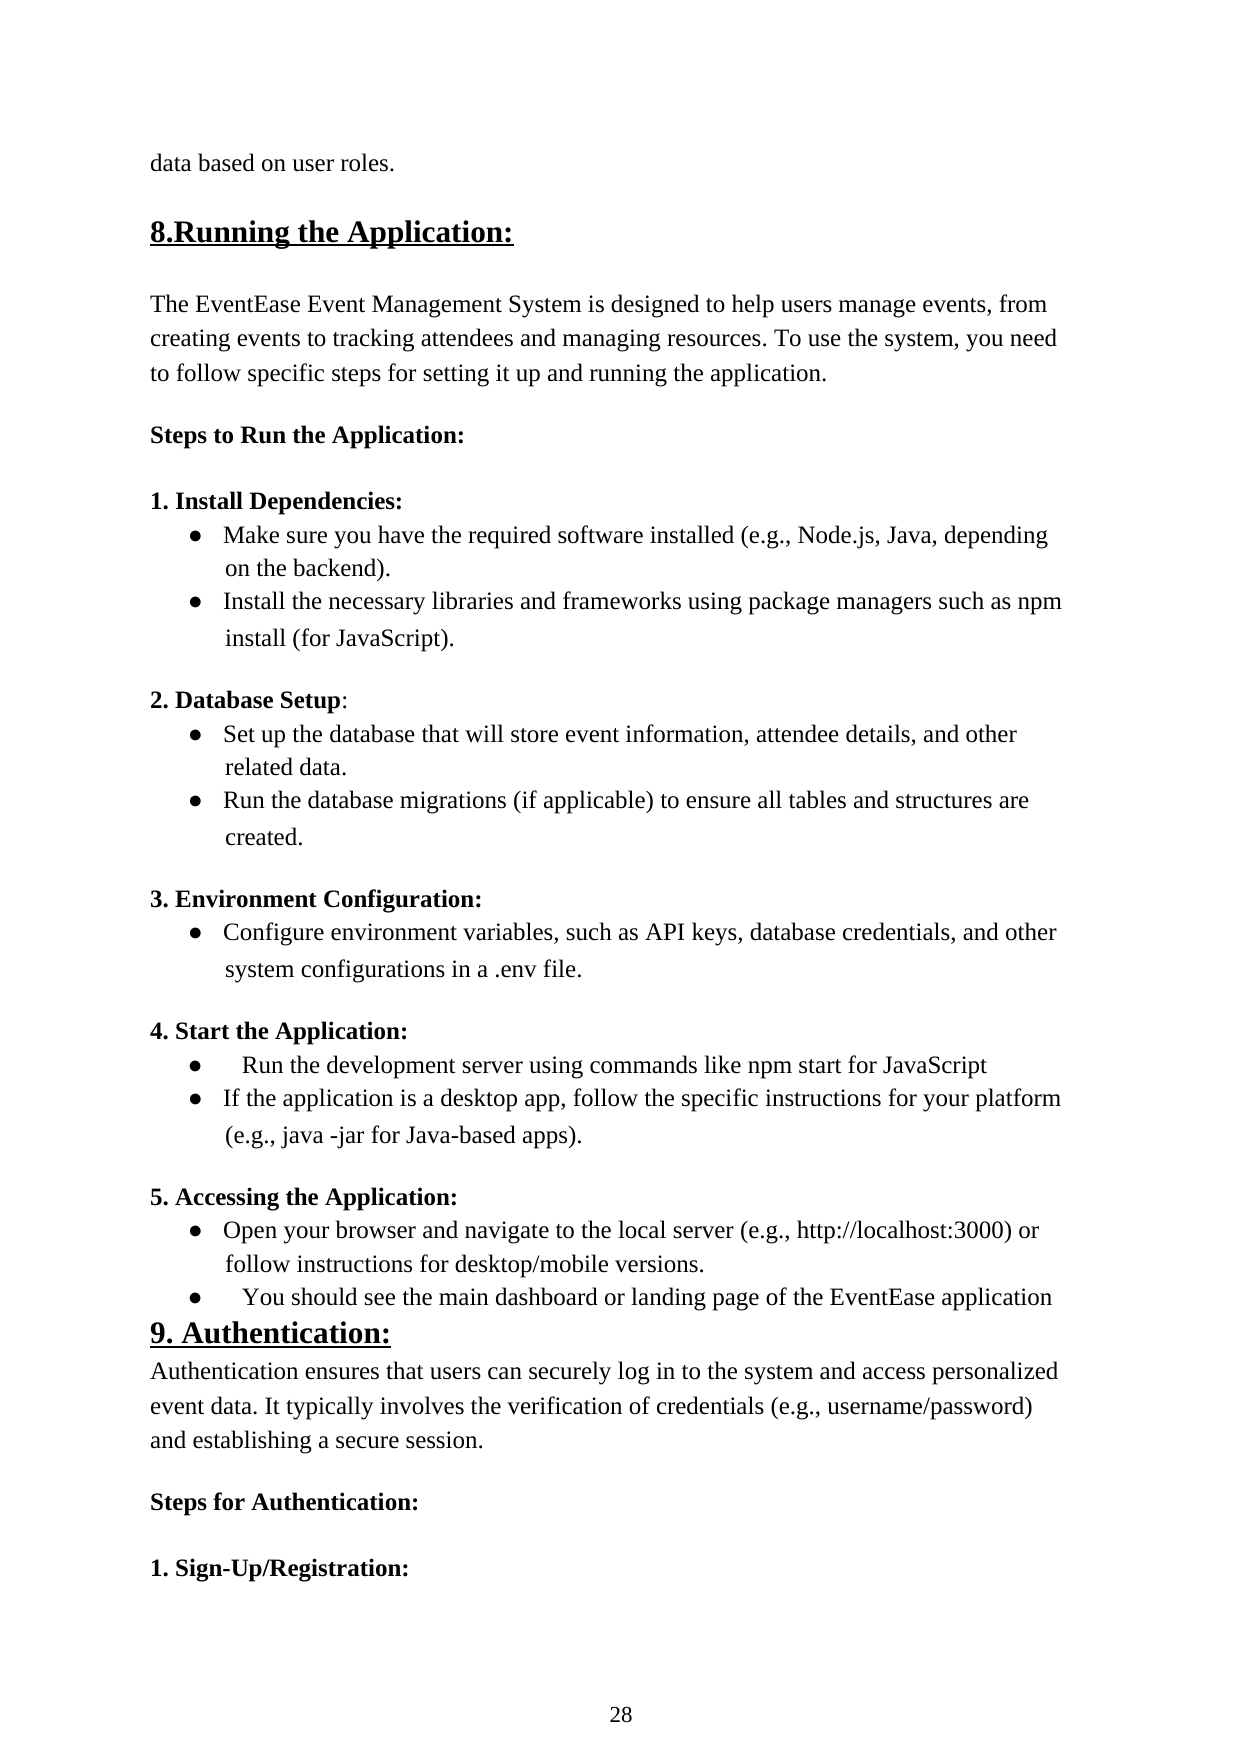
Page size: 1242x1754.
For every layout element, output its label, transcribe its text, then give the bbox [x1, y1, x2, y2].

text 3. Environment Configuration: [150, 884, 1092, 912]
text ●​ If the application is a desktop app, follow the specific instructions for your platform (e.g., java -jar for Java-based apps). [188, 1083, 1083, 1149]
text ●​ Make sure you have the required software installed (e.g., Node.js, Java, depending on the backend). [188, 520, 1075, 582]
text ●​ Set up the database that will store event information, attendee details, and other related data. [188, 718, 1037, 780]
text Authentication ensures that users can securely log in to the system and access personalized event data. It typically involves the verification of credentials (e.g., username/password) and establishing a secure session. [150, 1356, 1075, 1454]
text 1. Sign-Up/Registration: [150, 1553, 1092, 1582]
text ●​ Run the development server using commands like npm start for JavaScript [187, 1050, 1092, 1079]
text 9. Authentication: [150, 1315, 1092, 1351]
text 8.Running the Application: [150, 213, 1092, 249]
text ●​ Configure environment variables, such as API keys, database credentials, and other system configurations in a .env file. [188, 917, 1077, 983]
text 5. Accessing the Application: [150, 1182, 1092, 1211]
text data based on user roles. [150, 148, 1092, 177]
text ●​ Run the database migrations (if applicable) to ensure all tables and structures are created. [188, 785, 1050, 850]
text 1. Install Dependencies: [150, 486, 1092, 515]
text 2. Database Setup: [150, 685, 1092, 714]
text Steps for Authentication: [150, 1487, 1092, 1516]
text ●​ You should see the main dashboard or landing page of the EventEase application [187, 1282, 1092, 1311]
text ●​ Install the necessary libraries and frameworks using package managers such as npm install (for JavaScript). [188, 586, 1083, 652]
text ●​ Open your browser and navigate to the local server (e.g., http://localhost:3000) or follow instructions for desktop/mobile versions. [188, 1216, 1060, 1277]
text 4. Start the Application: [150, 1016, 1092, 1045]
text Steps to Run the Application: [150, 420, 1092, 449]
text The EventEase Event Management System is designed to help users manage events, from creating events to tracking attendees and managing resources. To use the system, you need to follow specific steps for setting it up and running the application. [150, 289, 1081, 387]
